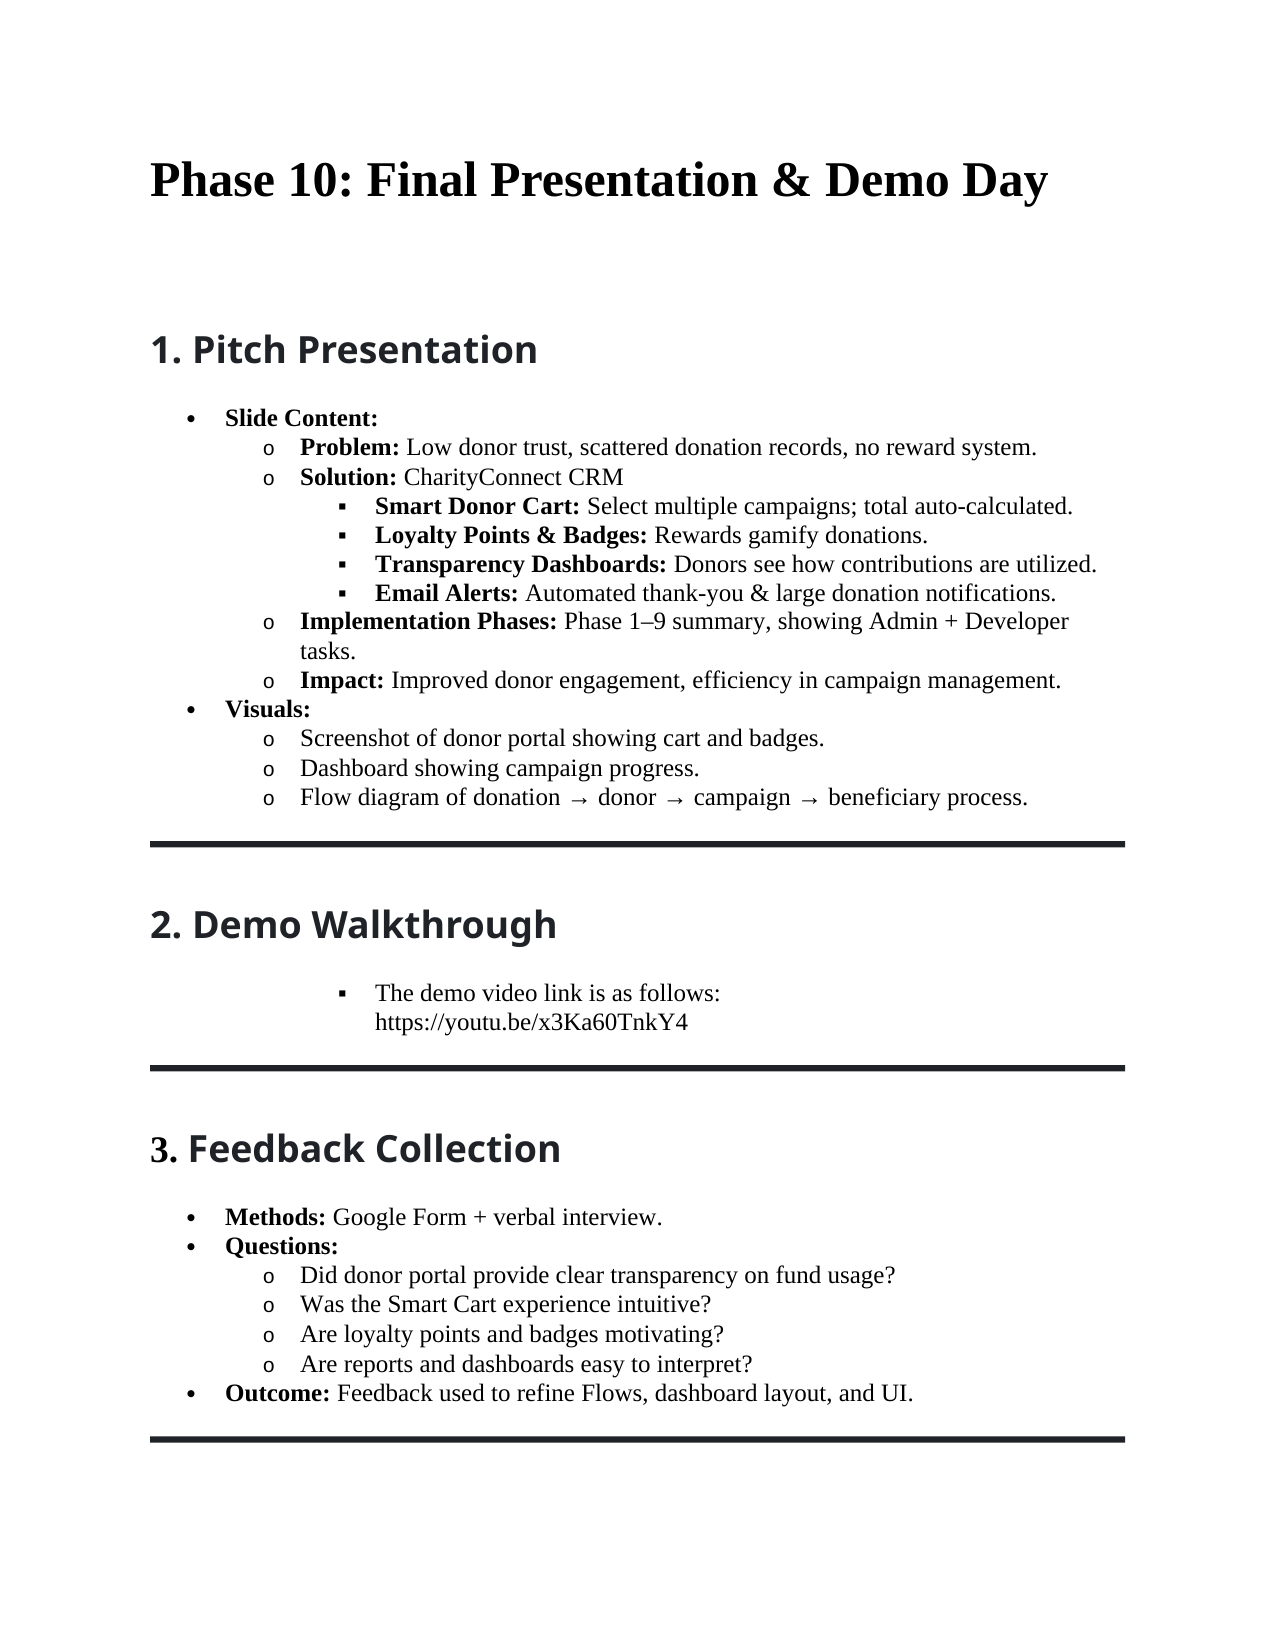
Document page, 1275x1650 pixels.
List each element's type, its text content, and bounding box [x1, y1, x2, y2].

list Transparency Dashboards: Donors see how contributions are utilized. [337, 549, 1125, 578]
text 1. Pitch Presentation [150, 323, 1125, 374]
list Was the Smart Cart experience intuitive? [262, 1289, 1125, 1319]
list Impact: Improved donor engagement, efficiency in campaign management. [262, 665, 1125, 694]
list Slide Content: [187, 403, 1125, 432]
list Are loyalty points and badges motivating? [262, 1319, 1125, 1349]
text Phase 10: Final Presentation & Demo Day [150, 150, 1125, 207]
list Smart Donor Cart: Select multiple campaigns; total auto-calculated. [337, 491, 1125, 520]
list Did donor portal provide clear transparency on fund usage? [262, 1260, 1125, 1289]
list Implementation Phases: Phase 1–9 summary, showing Admin + Developer tasks. [262, 606, 1125, 665]
list Are reports and dashboards easy to interpret? [262, 1349, 1125, 1378]
list Methods: Google Form + verbal interview. [187, 1202, 1125, 1231]
list Outcome: Feedback used to refine Flows, dashboard layout, and UI. [187, 1378, 1125, 1407]
list Dashboard showing campaign progress. [262, 753, 1125, 782]
list Visuals: [187, 694, 1125, 723]
list Flow diagram of donation → donor → campaign → beneficiary process. [262, 782, 1125, 812]
list Solution: CharityConnect CRM [262, 462, 1125, 491]
text 3. Feedback Collection [150, 1122, 1125, 1173]
list Loyalty Points & Badges: Rewards gamify donations. [337, 520, 1125, 549]
text 2. Demo Walkthrough [150, 898, 1125, 949]
list Screenshot of donor portal showing cart and badges. [262, 723, 1125, 753]
list Questions: [187, 1231, 1125, 1260]
list Email Alerts: Automated thank-you & large donation notifications. [337, 578, 1125, 606]
list Problem: Low donor trust, scattered donation records, no reward system. [262, 432, 1125, 462]
list The demo video link is as follows: https://youtu.be/x3Ka60TnkY4 [337, 978, 1125, 1036]
